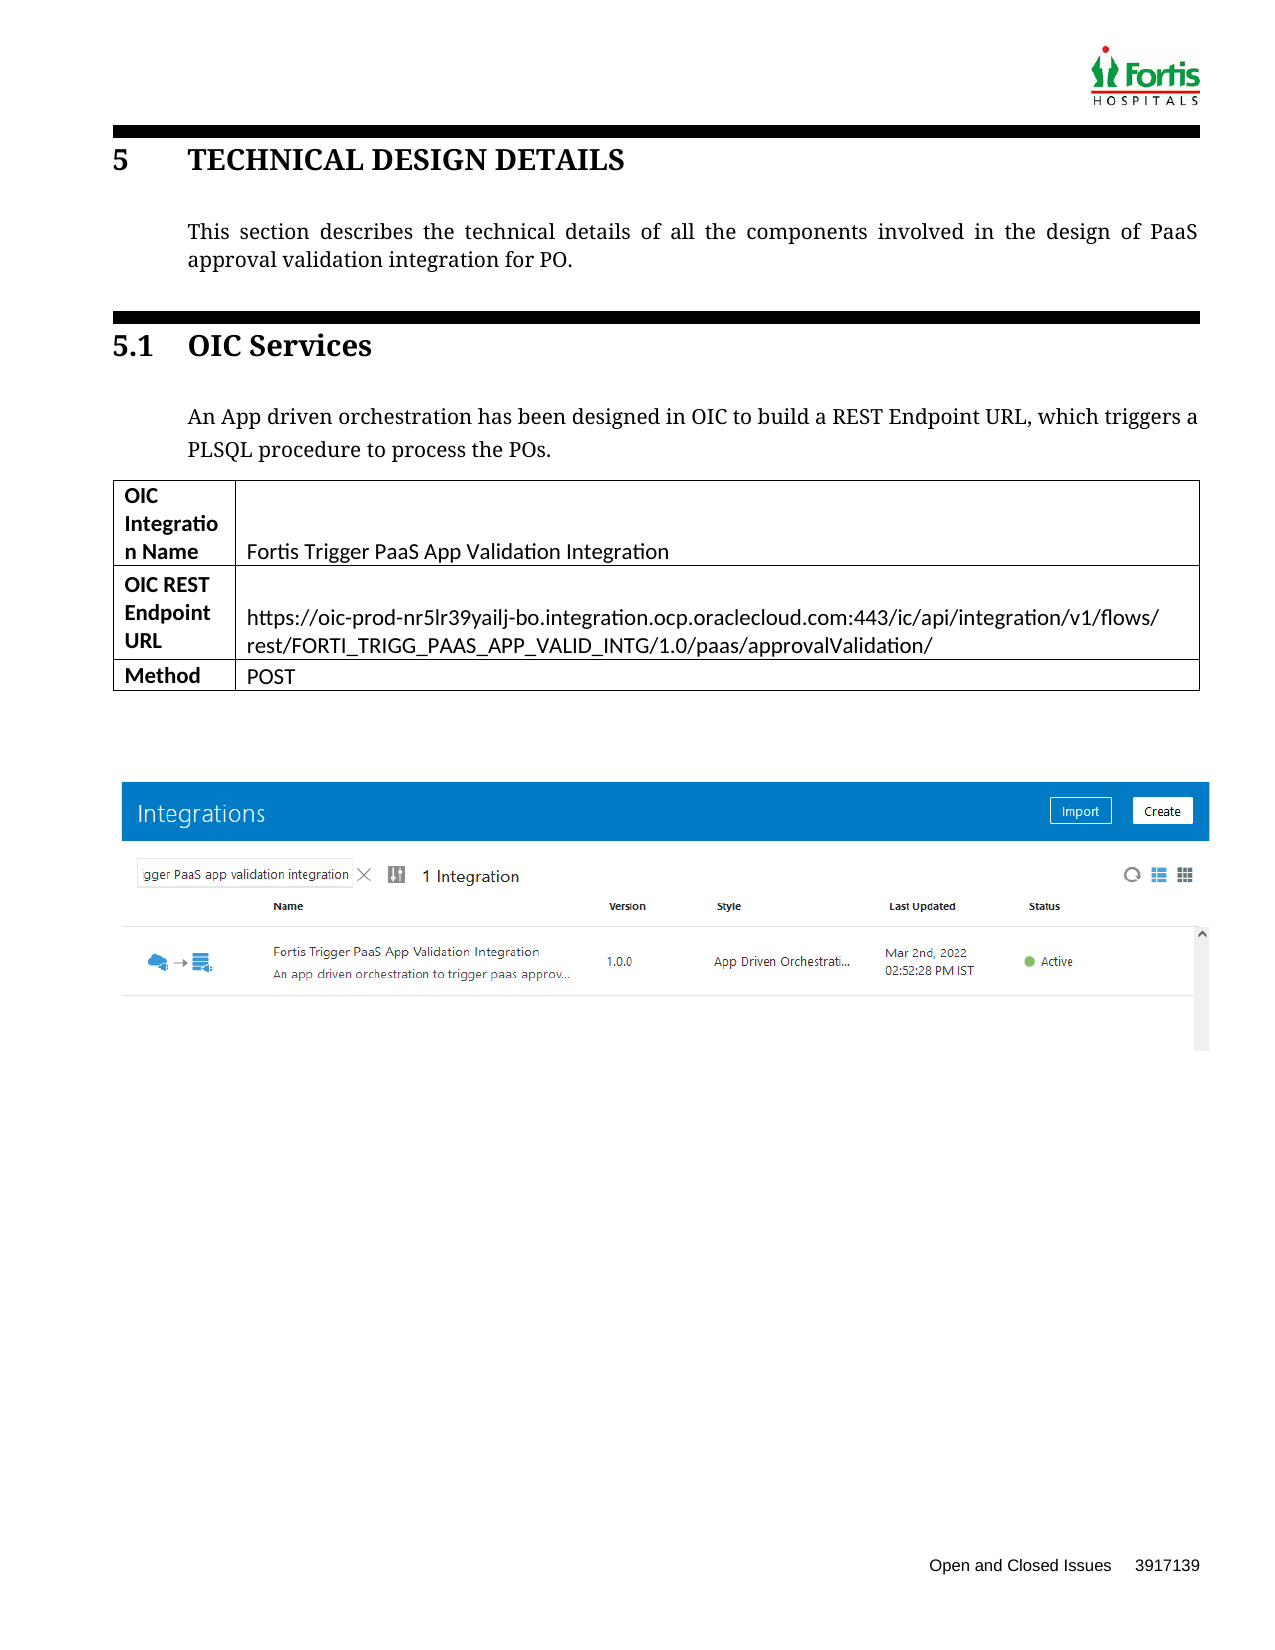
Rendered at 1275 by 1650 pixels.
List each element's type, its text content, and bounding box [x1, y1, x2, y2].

text This section describes the technical details of all the components involved in the design of PaaS approval validation integration for PO. [187, 217, 1200, 274]
table_header OIC Integration Name [114, 481, 235, 565]
table_cell Method [114, 660, 235, 690]
table_cell https://oic-prod-nr5lr39yailj-bo.integration.ocp.oraclecloud.com:443/ic/api/integration/v1/flows/rest/FORTI_TRIGG_PAAS_APP_VALID_INTG/1.0/paas/approvalValidation/ [236, 566, 1199, 659]
text An App driven orchestration has been designed in OIC to build a REST Endpoint URL, which triggers a PLSQL procedure to process the POs. [187, 402, 1200, 463]
table_cell POST [236, 660, 1199, 690]
table_cell OIC REST Endpoint URL [114, 566, 235, 659]
subtitle Technical Design Details [112, 126, 1200, 179]
picture [1089, 45, 1200, 108]
table_header Fortis Trigger PaaS App Validation Integration [236, 481, 1199, 565]
picture [121, 781, 1210, 1051]
subtitle OIC Services [112, 312, 1200, 365]
